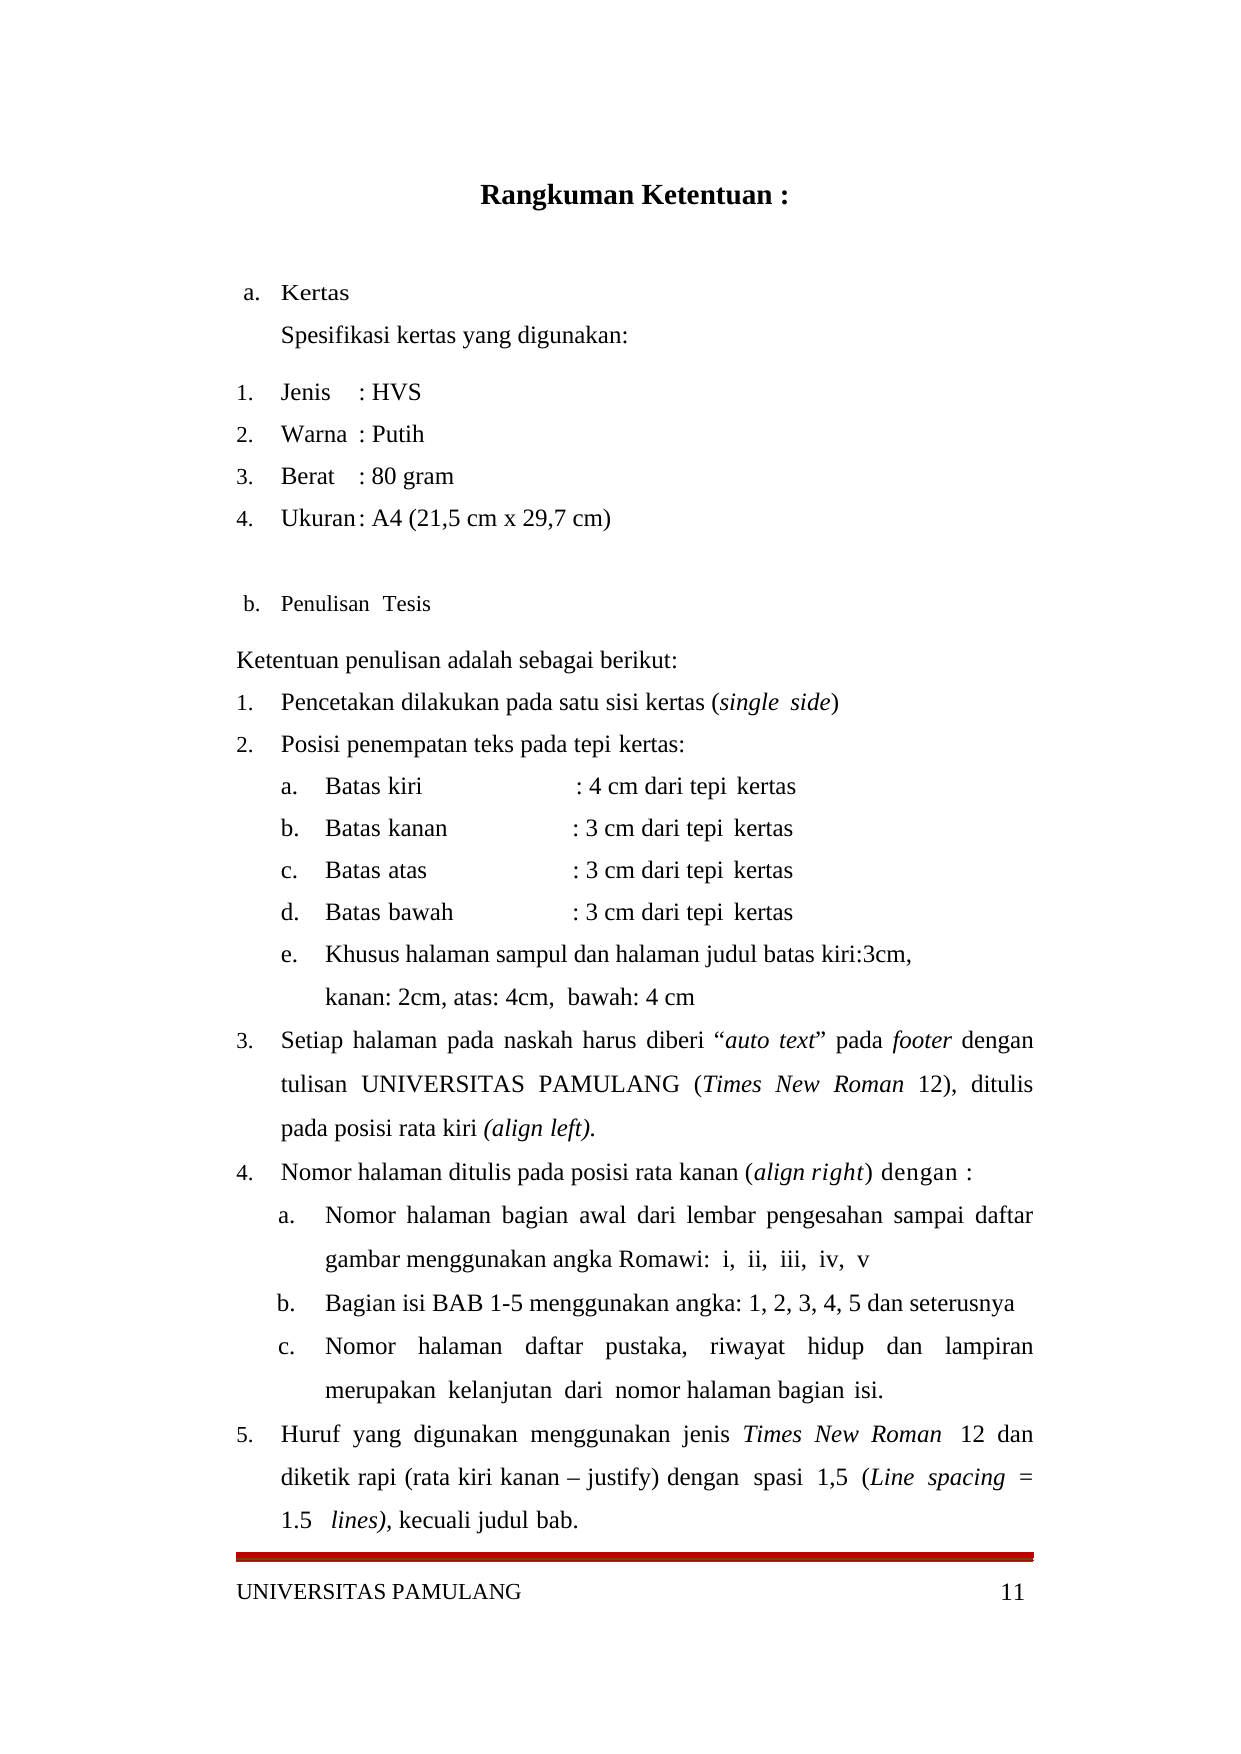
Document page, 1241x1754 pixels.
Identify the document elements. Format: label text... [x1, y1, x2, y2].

subtitle Kertas [243, 277, 1033, 306]
list Ukuran : A4 (21,5 cm x 29,7 cm) [236, 503, 1033, 532]
text Rangkuman Ketentuan : [236, 177, 1033, 211]
list Bagian isi BAB 1-5 menggunakan angka: 1, 2, 3, 4, 5 dan seterusnya [295, 1288, 1033, 1317]
list Jenis : HVS [236, 377, 1033, 406]
text Spesifikasi kertas yang digunakan: [281, 321, 1033, 349]
list Nomor halaman ditulis pada posisi rata kanan (align right) dengan : [236, 1157, 1033, 1186]
list Batas atas : 3 cm dari tepi kertas [281, 855, 1033, 884]
list Pencetakan dilakukan pada satu sisi kertas (single side) [236, 687, 1033, 716]
list Khusus halaman sampul dan halaman judul batas kiri:3cm, kanan: 2cm, atas: 4cm, bawah: 4 cm [281, 939, 917, 1011]
list Batas bawah : 3 cm dari tepi kertas [281, 897, 1033, 926]
list Nomor halaman bagian awal dari lembar pengesahan sampai daftar gambar menggunakan angka Romawi: i, ii, iii, iv, v [295, 1201, 1033, 1273]
text Ketentuan penulisan adalah sebagai berikut: [236, 645, 1033, 674]
list Posisi penempatan teks pada tepi kertas: [236, 729, 1033, 758]
list Berat : 80 gram [236, 461, 1033, 490]
list Nomor halaman daftar pustaka, riwayat hidup dan lampiran merupakan kelanjutan dari nomor halaman bagian isi. [295, 1331, 1033, 1404]
list Batas kiri : 4 cm dari tepi kertas [281, 771, 1033, 800]
list Batas kanan : 3 cm dari tepi kertas [281, 813, 1033, 842]
subtitle Penulisan Tesis [243, 590, 1033, 616]
list Warna : Putih [236, 419, 1033, 447]
list Setiap halaman pada naskah harus diberi “auto text” pada footer dengan tulisan UNIVERSITAS PAMULANG (Times New Roman 12), ditulis pada posisi rata kiri (align left). [236, 1025, 1033, 1142]
list Huruf yang digunakan menggunakan jenis Times New Roman 12 dan diketik rapi (rata kiri kanan – justify) dengan spasi 1,5 (Line spacing = 1.5 lines), kecuali judul bab. [236, 1419, 1033, 1534]
